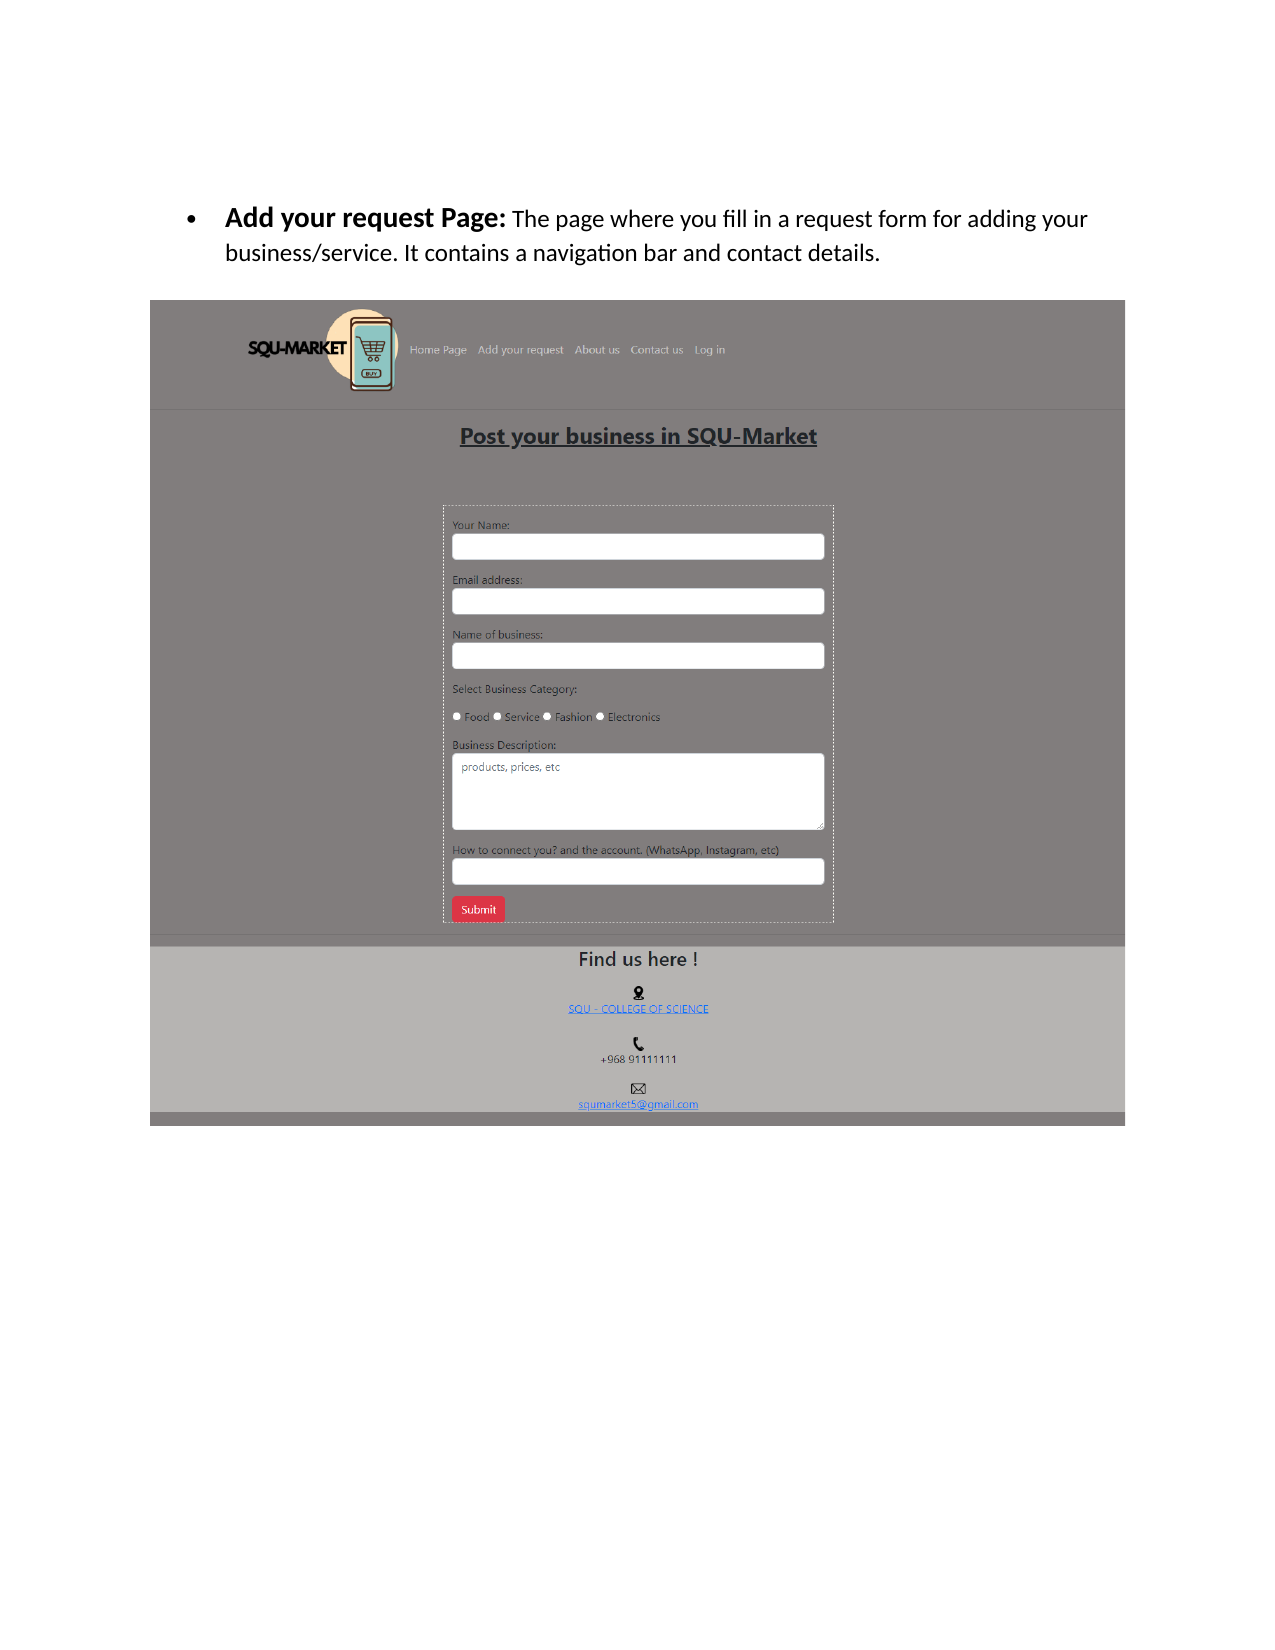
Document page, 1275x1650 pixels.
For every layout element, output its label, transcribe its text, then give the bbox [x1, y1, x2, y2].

list Add your request Page: The page where you fill in a request form for adding your business/service. It contains a navigation bar and contact details. [187, 199, 1125, 268]
picture [150, 300, 1125, 1126]
